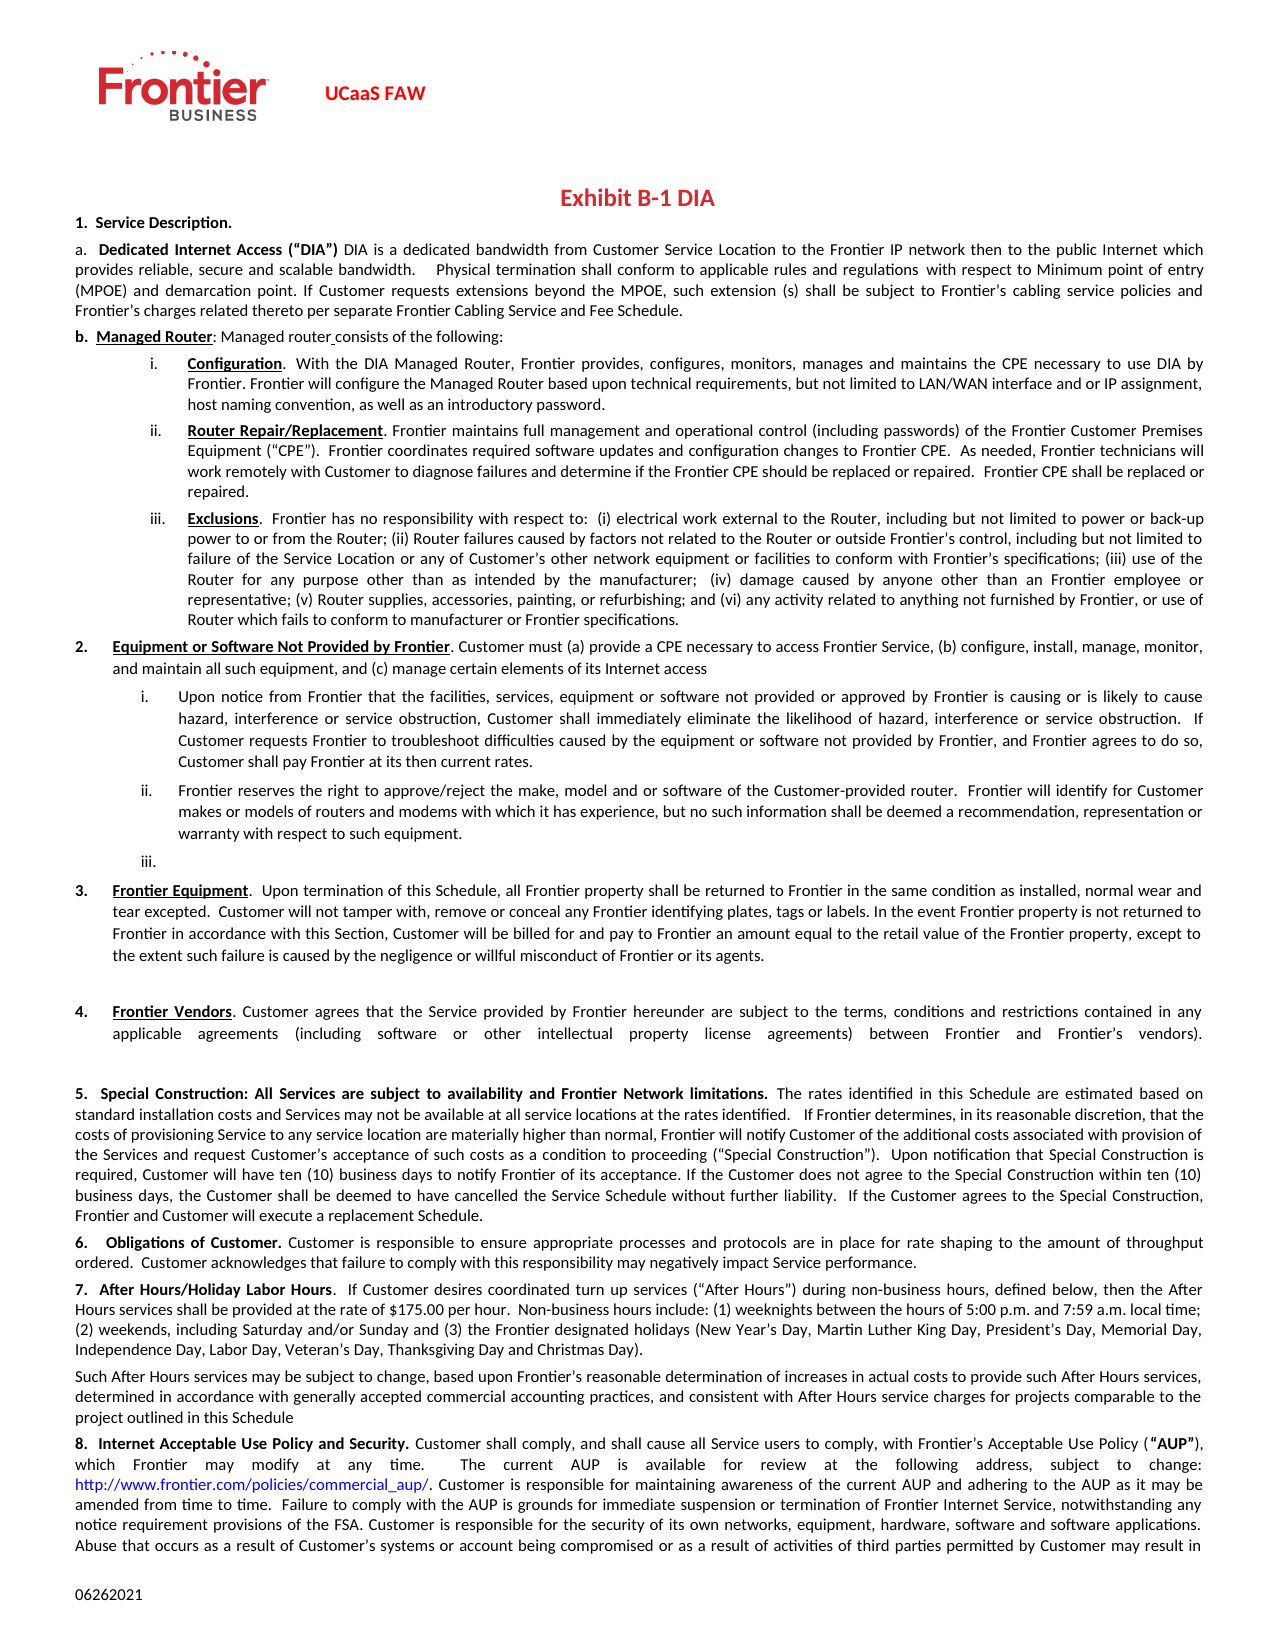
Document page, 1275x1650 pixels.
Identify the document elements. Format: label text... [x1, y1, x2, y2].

text 6. Obligations of Customer. Customer is responsible to ensure appropriate processes and protocols are in place for rate shaping to the amount of throughput ordered. Customer acknowledges that failure to comply with this responsibility may negatively impact Service performance. [75, 1232, 1204, 1272]
list Exclusions. Frontier has no responsibility with respect to: (i) electrical work external to the Router, including but not limited to power or back-up power to or from the Router; (ii) Router failures caused by factors not related to the Router or outside Frontier’s control, including but not limited to failure of the Service Location or any of Customer’s other network equipment or facilities to conform with Frontier’s specifications; (iii) use of the Router for any purpose other than as intended by the manufacturer; (iv) damage caused by anyone other than an Frontier employee or representative; (v) Router supplies, accessories, painting, or refurbishing; and (vi) any activity related to anything not furnished by Frontier, or use of Router which fails to conform to manufacturer or Frontier specifications. [150, 508, 1204, 630]
list Equipment or Software Not Provided by Frontier. Customer must (a) provide a CPE necessary to access Frontier Service, (b) configure, install, manage, monitor, and maintain all such equipment, and (c) manage certain elements of its Internet access [75, 636, 1204, 678]
text b. Managed Router: Managed router consists of the following: [75, 327, 1204, 347]
list Configuration. With the DIA Managed Router, Frontier provides, configures, monitors, manages and maintains the CPE necessary to use DIA by Frontier. Frontier will configure the Managed Router based upon technical requirements, but not limited to LAN/WAN interface and or IP assignment, host naming convention, as well as an introductory password. [150, 353, 1204, 414]
text 7. After Hours/Holiday Labor Hours. If Customer desires coordinated turn up services (“After Hours”) during non-business hours, defined below, then the After Hours services shall be provided at the rate of $175.00 per hour. Non-business hours include: (1) weeknights between the hours of 5:00 p.m. and 7:59 a.m. local time; (2) weekends, including Saturday and/or Sunday and (3) the Frontier designated holidays (New Year’s Day, Martin Luther King Day, President’s Day, Memorial Day, Independence Day, Labor Day, Veteran’s Day, Thanksgiving Day and Christmas Day). [75, 1279, 1204, 1360]
list Frontier Equipment. Upon termination of this Schedule, all Frontier property shall be returned to Frontier in the same condition as installed, normal wear and tear excepted. Customer will not tamper with, remove or conceal any Frontier identifying plates, tags or labels. In the event Frontier property is not returned to Frontier in accordance with this Section, Customer will be billed for and pay to Frontier an amount equal to the retail value of the Frontier property, except to the extent such failure is caused by the negligence or willful misconduct of Frontier or its agents. [75, 880, 1204, 966]
list Upon notice from Frontier that the facilities, services, equipment or software not provided or approved by Frontier is causing or is likely to cause hazard, interference or service obstruction, Customer shall immediately eliminate the likelihood of hazard, interference or service obstruction. If Customer requests Frontier to troubleshoot difficulties caused by the equipment or software not provided by Frontier, and Frontier agrees to do so, Customer shall pay Frontier at its then current rates. [141, 686, 1204, 772]
list Router Repair/Replacement. Frontier maintains full management and operational control (including passwords) of the Frontier Customer Premises Equipment (“CPE”). Frontier coordinates required software updates and configuration changes to Frontier CPE. As needed, Frontier technicians will work remotely with Customer to diagnose failures and determine if the Frontier CPE should be replaced or repaired. Frontier CPE shall be replaced or repaired. [150, 420, 1204, 502]
list Frontier reserves the right to approve/reject the make, model and or software of the Customer-provided router. Frontier will identify for Customer makes or models of routers and modems with which it has experience, but no such information shall be deemed a recommendation, representation or warranty with respect to such equipment. [141, 780, 1204, 844]
list 1. Service Description. [75, 213, 1204, 233]
text 5. Special Construction: All Services are subject to availability and Frontier Network limitations. The rates identified in this Schedule are estimated based on standard installation costs and Services may not be available at all service locations at the rates identified. If Frontier determines, in its reasonable discretion, that the costs of provisioning Service to any service location are materially higher than normal, Frontier will notify Customer of the additional costs associated with provision of the Services and request Customer’s acceptance of such costs as a condition to proceeding (“Special Construction”). Upon notification that Special Construction is required, Customer will have ten (10) business days to notify Frontier of its acceptance. If the Customer does not agree to the Special Construction within ten (10) business days, the Customer shall be deemed to have cancelled the Service Schedule without further liability. If the Customer agrees to the Special Construction, Frontier and Customer will execute a replacement Schedule. [75, 1083, 1204, 1226]
text Such After Hours services may be subject to change, based upon Frontier’s reasonable determination of increases in actual costs to provide such After Hours services, determined in accordance with generally accepted commercial accounting practices, and consistent with After Hours service charges for projects comparable to the project outlined in this Schedule [75, 1366, 1204, 1427]
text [75, 1433, 1204, 1555]
text Exhibit B-1 DIA [75, 182, 1200, 213]
list Frontier Vendors. Customer agrees that the Service provided by Frontier hereunder are subject to the terms, conditions and restrictions contained in any applicable agreements (including software or other intellectual property license agreements) between Frontier and Frontier’s vendors). [75, 1002, 1204, 1075]
text a. Dedicated Internet Access (“DIA”) DIA is a dedicated bandwidth from Customer Service Location to the Frontier IP network then to the public Internet which provides reliable, secure and scalable bandwidth. Physical termination shall conform to applicable rules and regulations with respect to Minimum point of entry (MPOE) and demarcation point. If Customer requests extensions beyond the MPOE, such extension (s) shall be subject to Frontier’s cabling service policies and Frontier’s charges related thereto per separate Frontier Cabling Service and Fee Schedule. [75, 239, 1204, 320]
